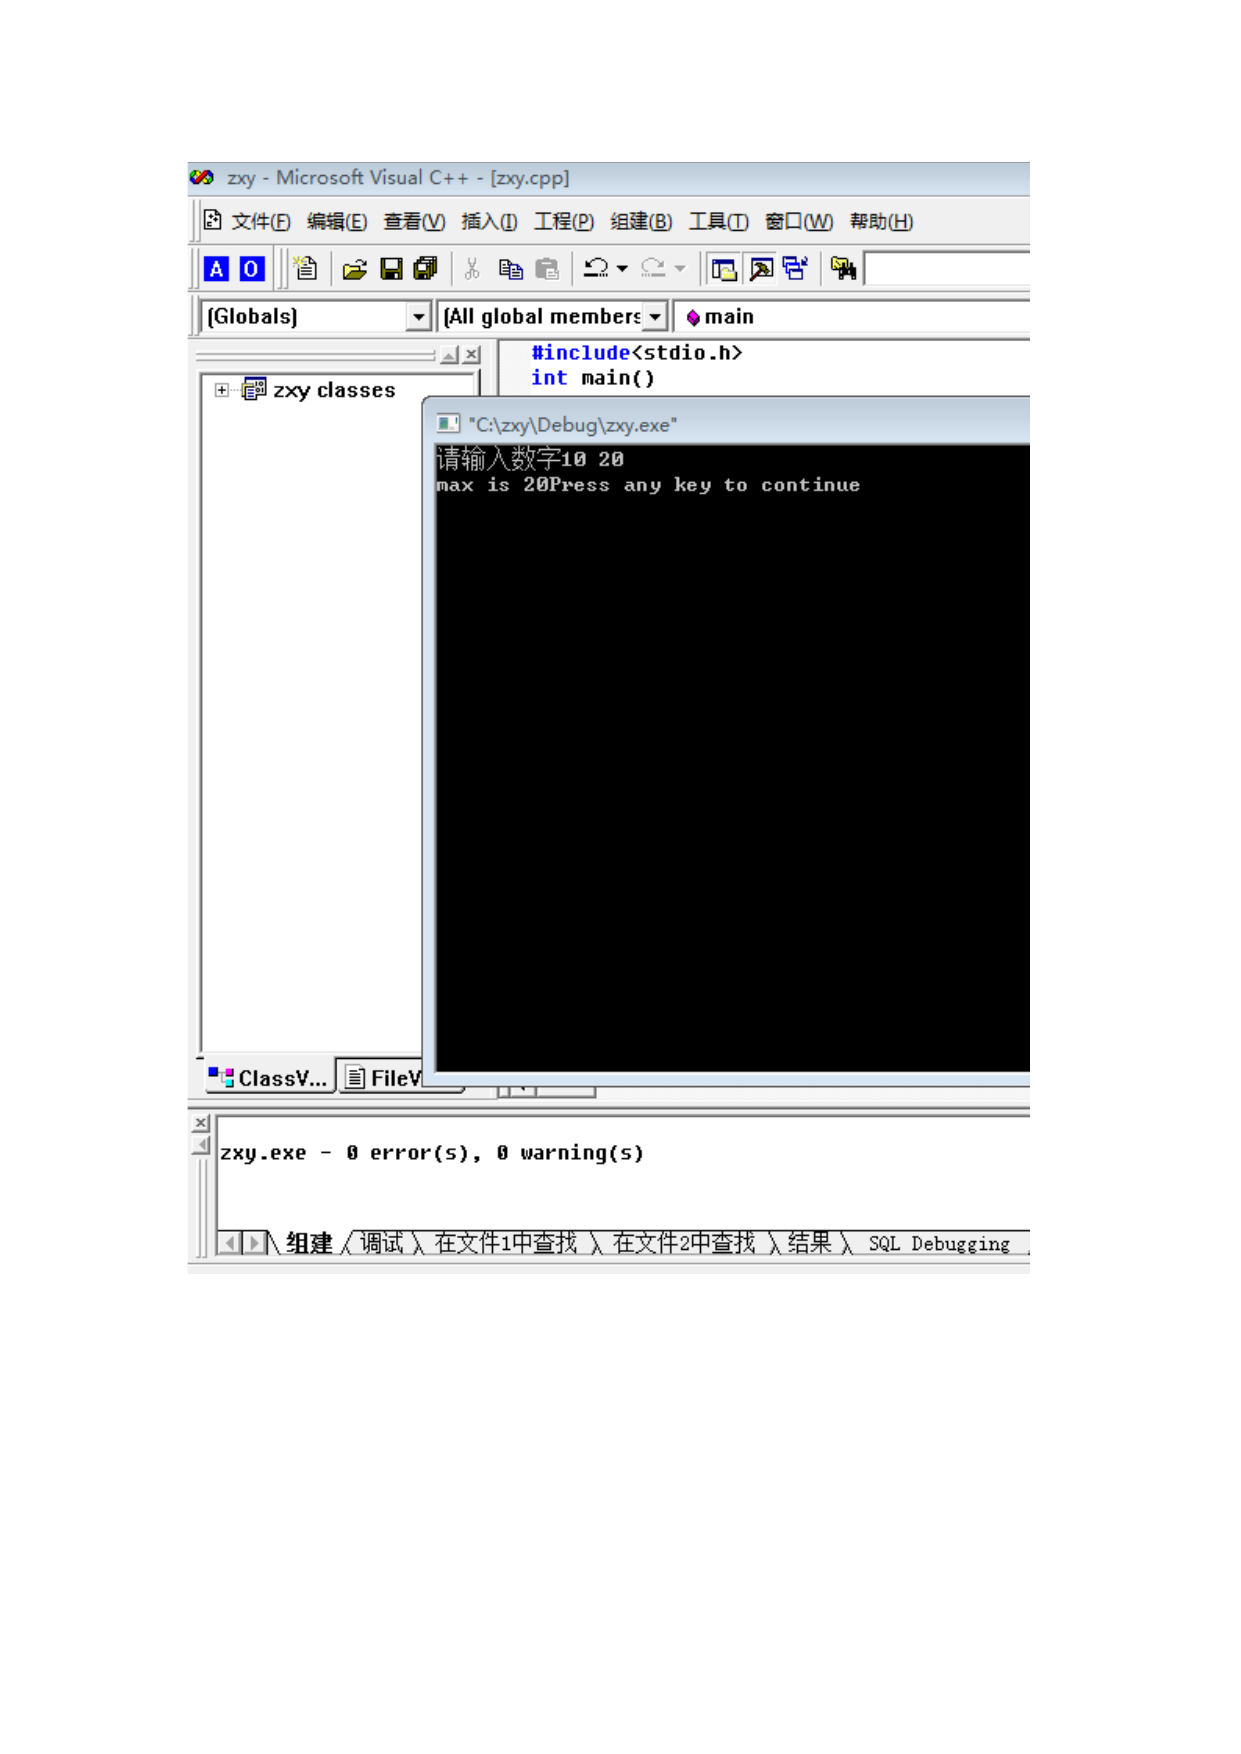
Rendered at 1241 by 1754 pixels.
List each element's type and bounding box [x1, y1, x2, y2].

picture [187, 162, 1030, 1274]
